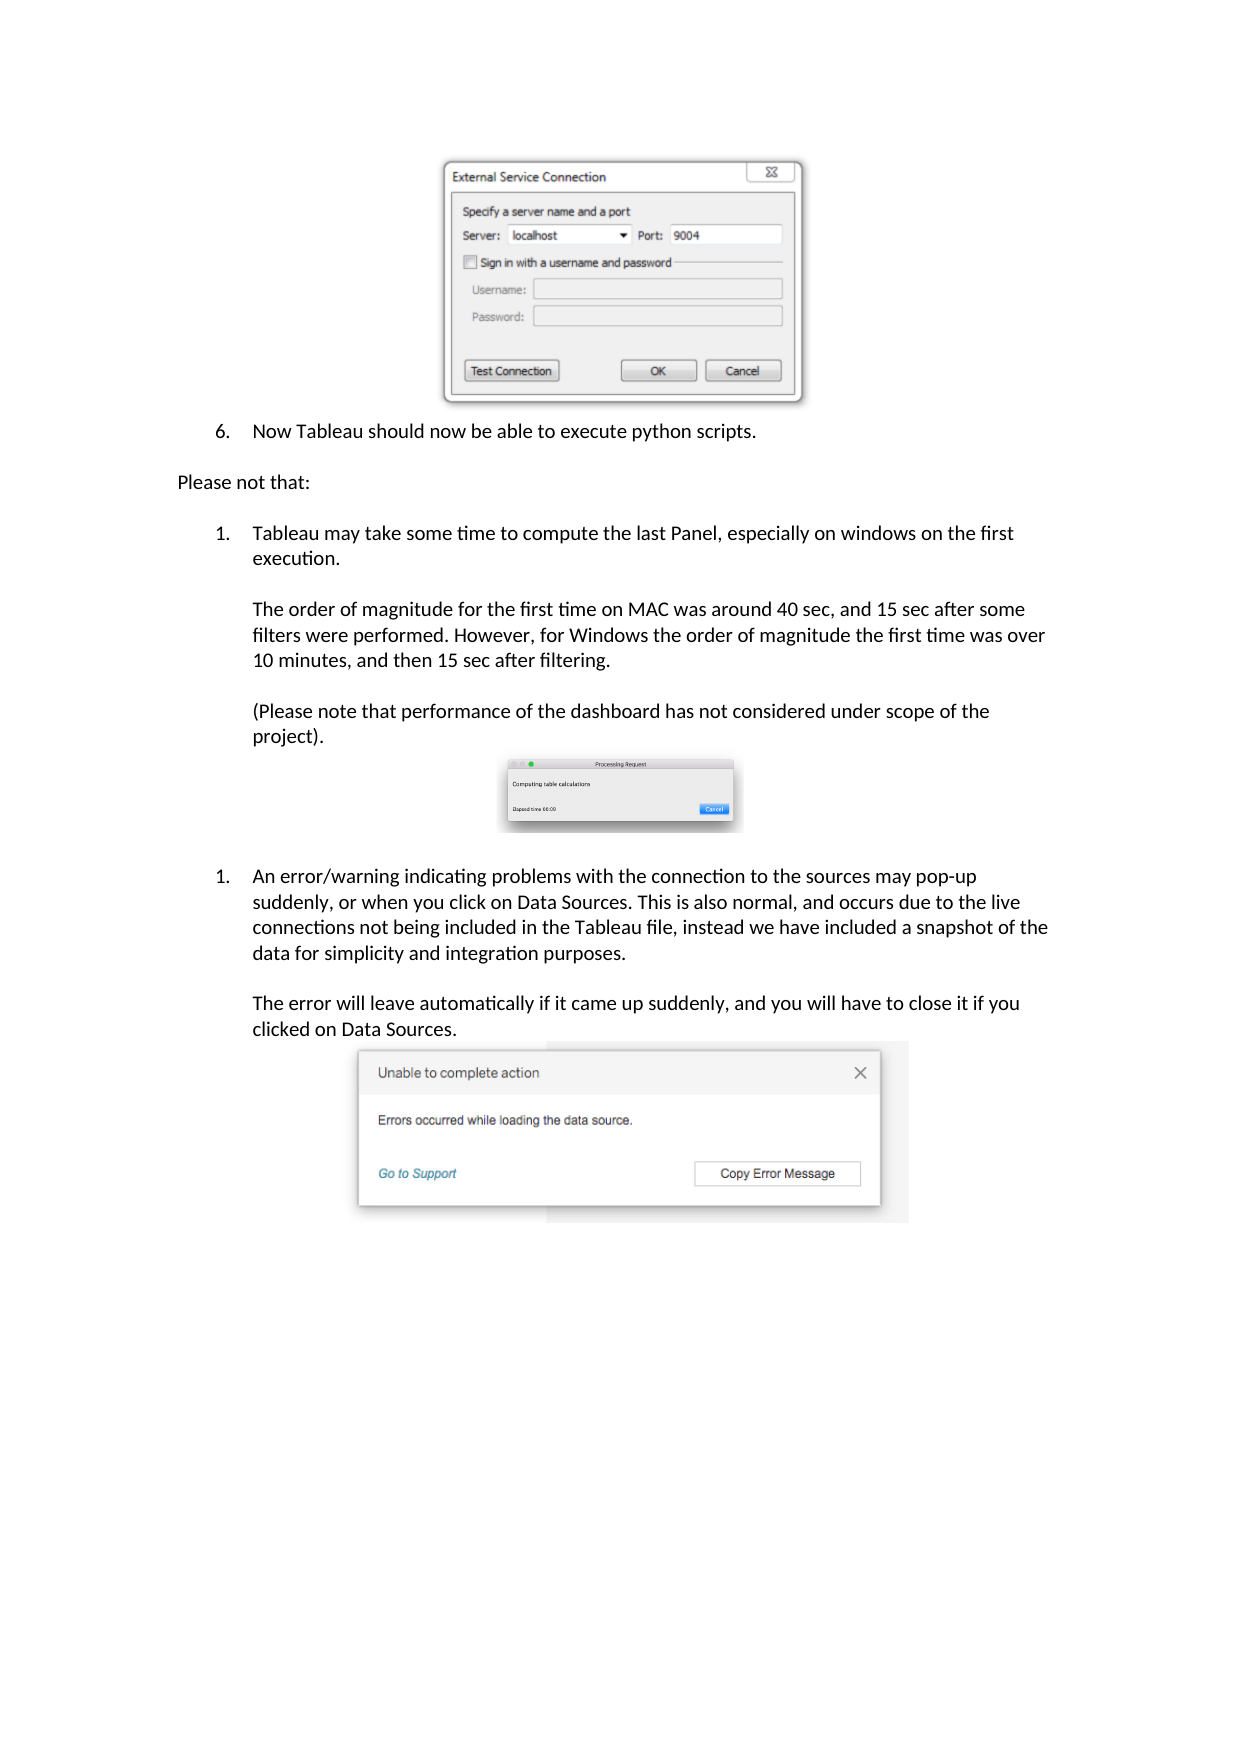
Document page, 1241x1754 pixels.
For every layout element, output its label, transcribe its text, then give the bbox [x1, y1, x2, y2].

picture [426, 147, 814, 419]
list Tableau may take some time to compute the last Panel, especially on windows on the first execution. [215, 520, 1063, 571]
picture [496, 748, 744, 833]
list Now Tableau should now be able to execute python scripts. [215, 418, 1063, 444]
list (Please note that performance of the dashboard has not considered under scope of the project). [252, 698, 1063, 749]
text Please not that: [177, 469, 1063, 495]
list The order of magnitude for the first time on MAC was around 40 sec, and 15 sec after some filters were performed. However, for Windows the order of magnitude the first time was over 10 minutes, and then 15 sec after filtering. [252, 596, 1063, 673]
text The error will leave automatically if it came up suddenly, and you will have to close it if you clicked on Data Sources. [252, 991, 1063, 1041]
picture [331, 1041, 909, 1223]
list An error/warning indicating problems with the connection to the sources may pop-up suddenly, or when you click on Data Sources. This is also normal, and occurs due to the live connections not being included in the Tableau file, instead we have included a snapshot of the data for simplicity and integration purposes. [215, 863, 1063, 965]
